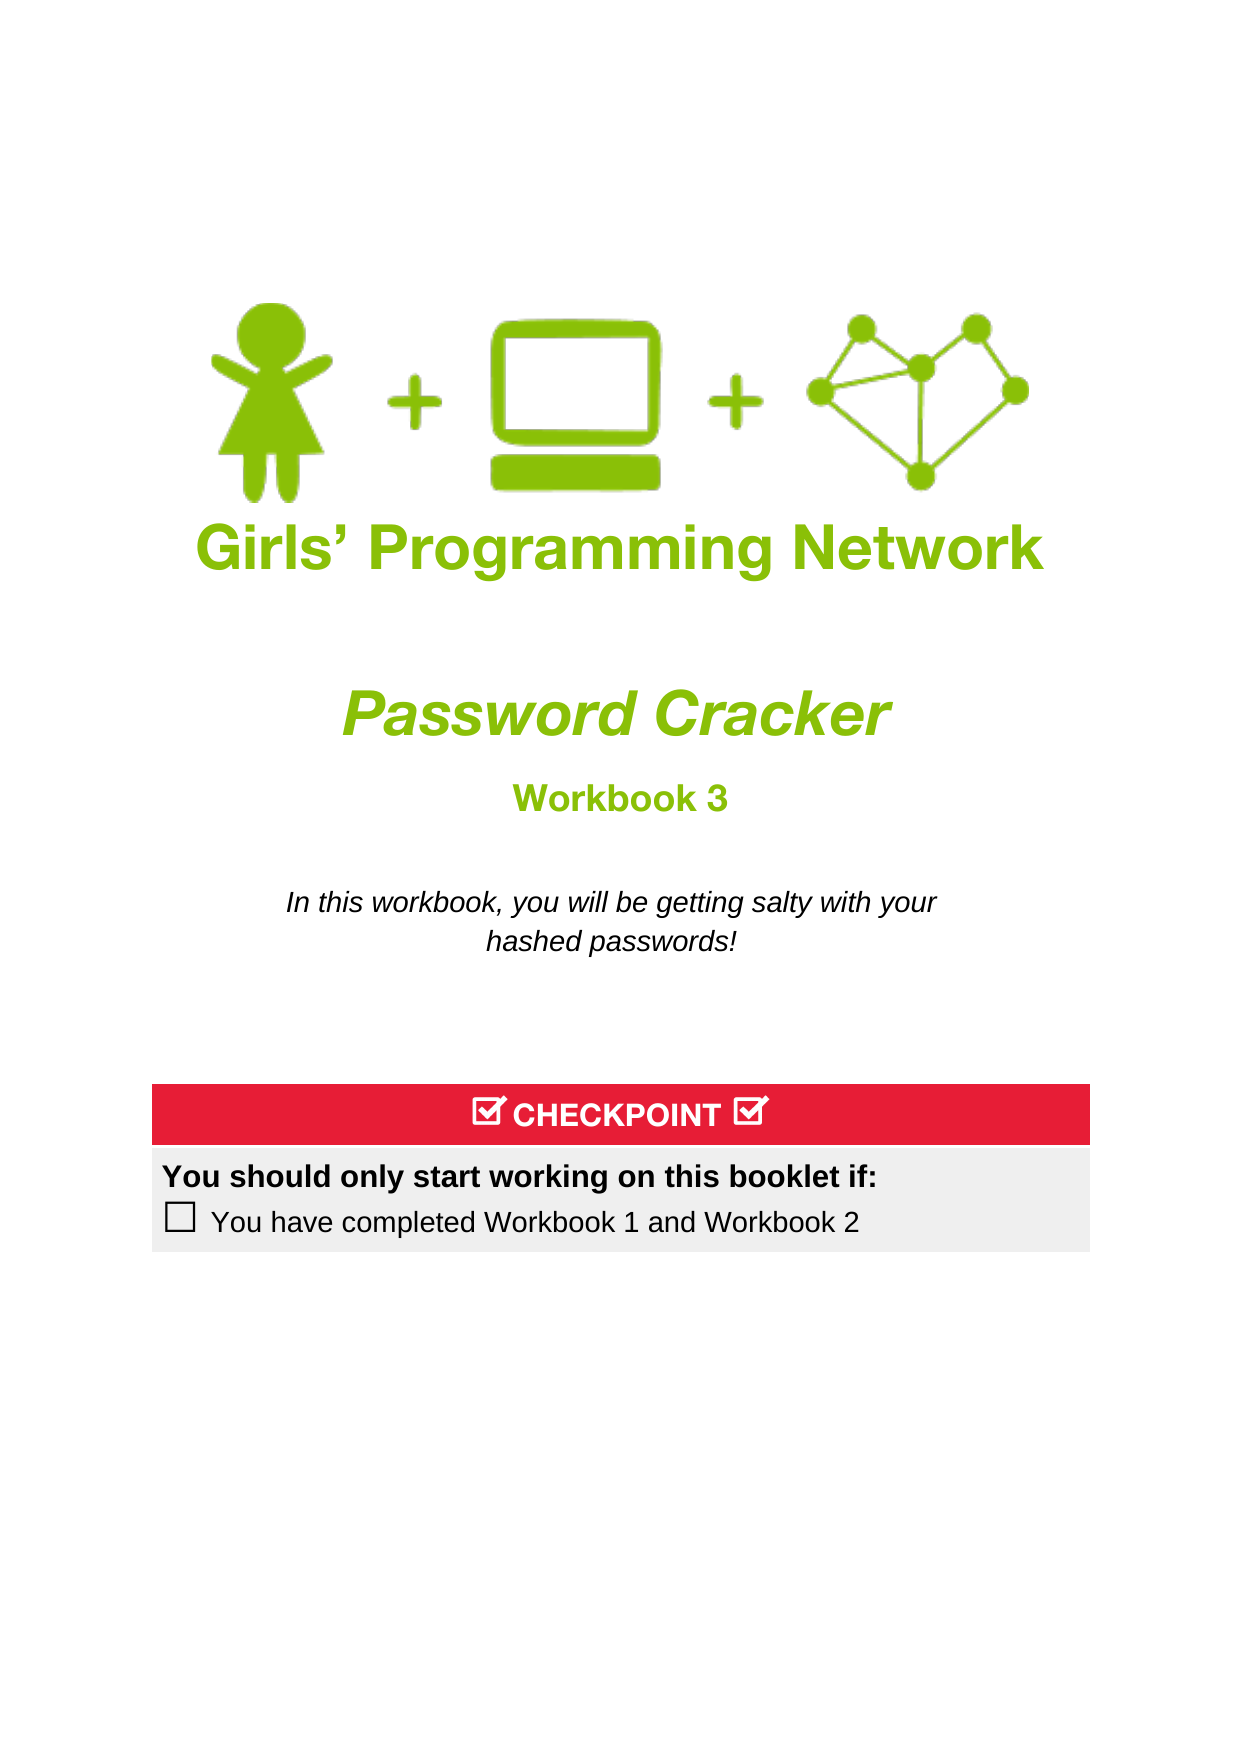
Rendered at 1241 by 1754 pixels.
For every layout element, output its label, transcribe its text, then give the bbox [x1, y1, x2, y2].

picture [728, 1094, 775, 1126]
subtitle Password Cracker [150, 675, 1090, 754]
table_header CHECKPOINT [152, 1084, 1090, 1145]
subtitle Workbook 3 [150, 774, 1090, 822]
table_cell You should only start working on this booklet if: ☐ You have completed Workbook 1 and Workbook 2 [152, 1148, 1090, 1252]
picture [467, 1094, 513, 1126]
picture [211, 303, 1029, 503]
table_header In this workbook, you will be getting salty with your hashed passwords! [266, 875, 959, 1050]
title Girls’ Programming Network [150, 509, 1090, 587]
